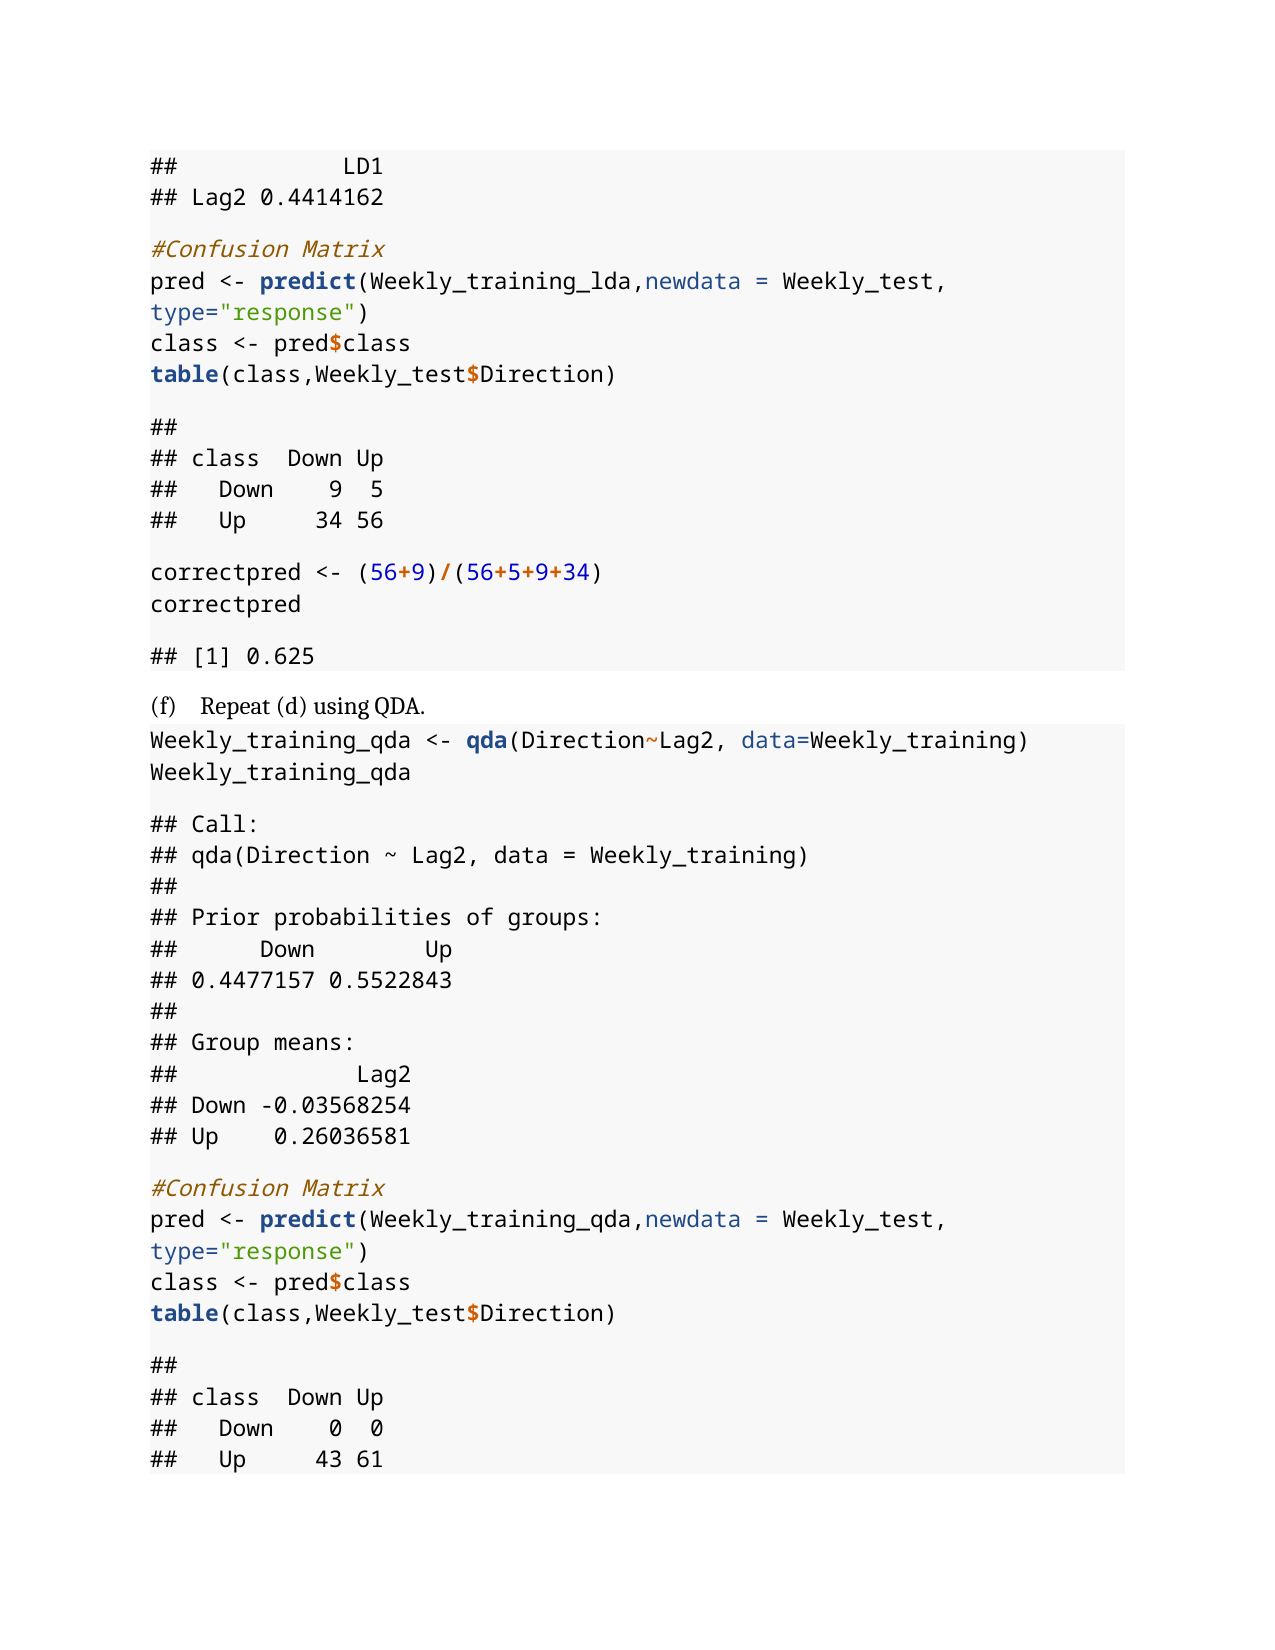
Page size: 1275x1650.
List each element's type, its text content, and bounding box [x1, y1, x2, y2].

text ## ## class Down Up ## Down 9 5 ## Up 34 56 [150, 410, 1125, 535]
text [150, 150, 1125, 212]
text ## ## class Down Up ## Down 0 0 ## Up 43 61 [150, 1349, 1125, 1474]
text #Confusion Matrix pred <- predict(Weekly_training_lda,newdata = Weekly_test, type="response") class <- pred$class table(class,Weekly_test$Direction) [150, 233, 1125, 389]
text ## [1] 0.625 [150, 639, 1125, 671]
text #Confusion Matrix pred <- predict(Weekly_training_qda,newdata = Weekly_test, type="response") class <- pred$class table(class,Weekly_test$Direction) [150, 1172, 1125, 1328]
text Weekly_training_qda <- qda(Direction~Lag2, data=Weekly_training) Weekly_training_qda [411, 724, 1125, 787]
text ## Call: ## qda(Direction ~ Lag2, data = Weekly_training) ## ## Prior probabilities of groups: ## Down Up ## 0.4477157 0.5522843 ## ## Group means: ## Lag2 ## Down -0.03568254 ## Up 0.26036581 [150, 807, 1125, 1151]
text correctpred <- (56+9)/(56+5+9+34) correctpred [150, 556, 1125, 619]
list Repeat (d) using QDA. [150, 692, 1125, 720]
